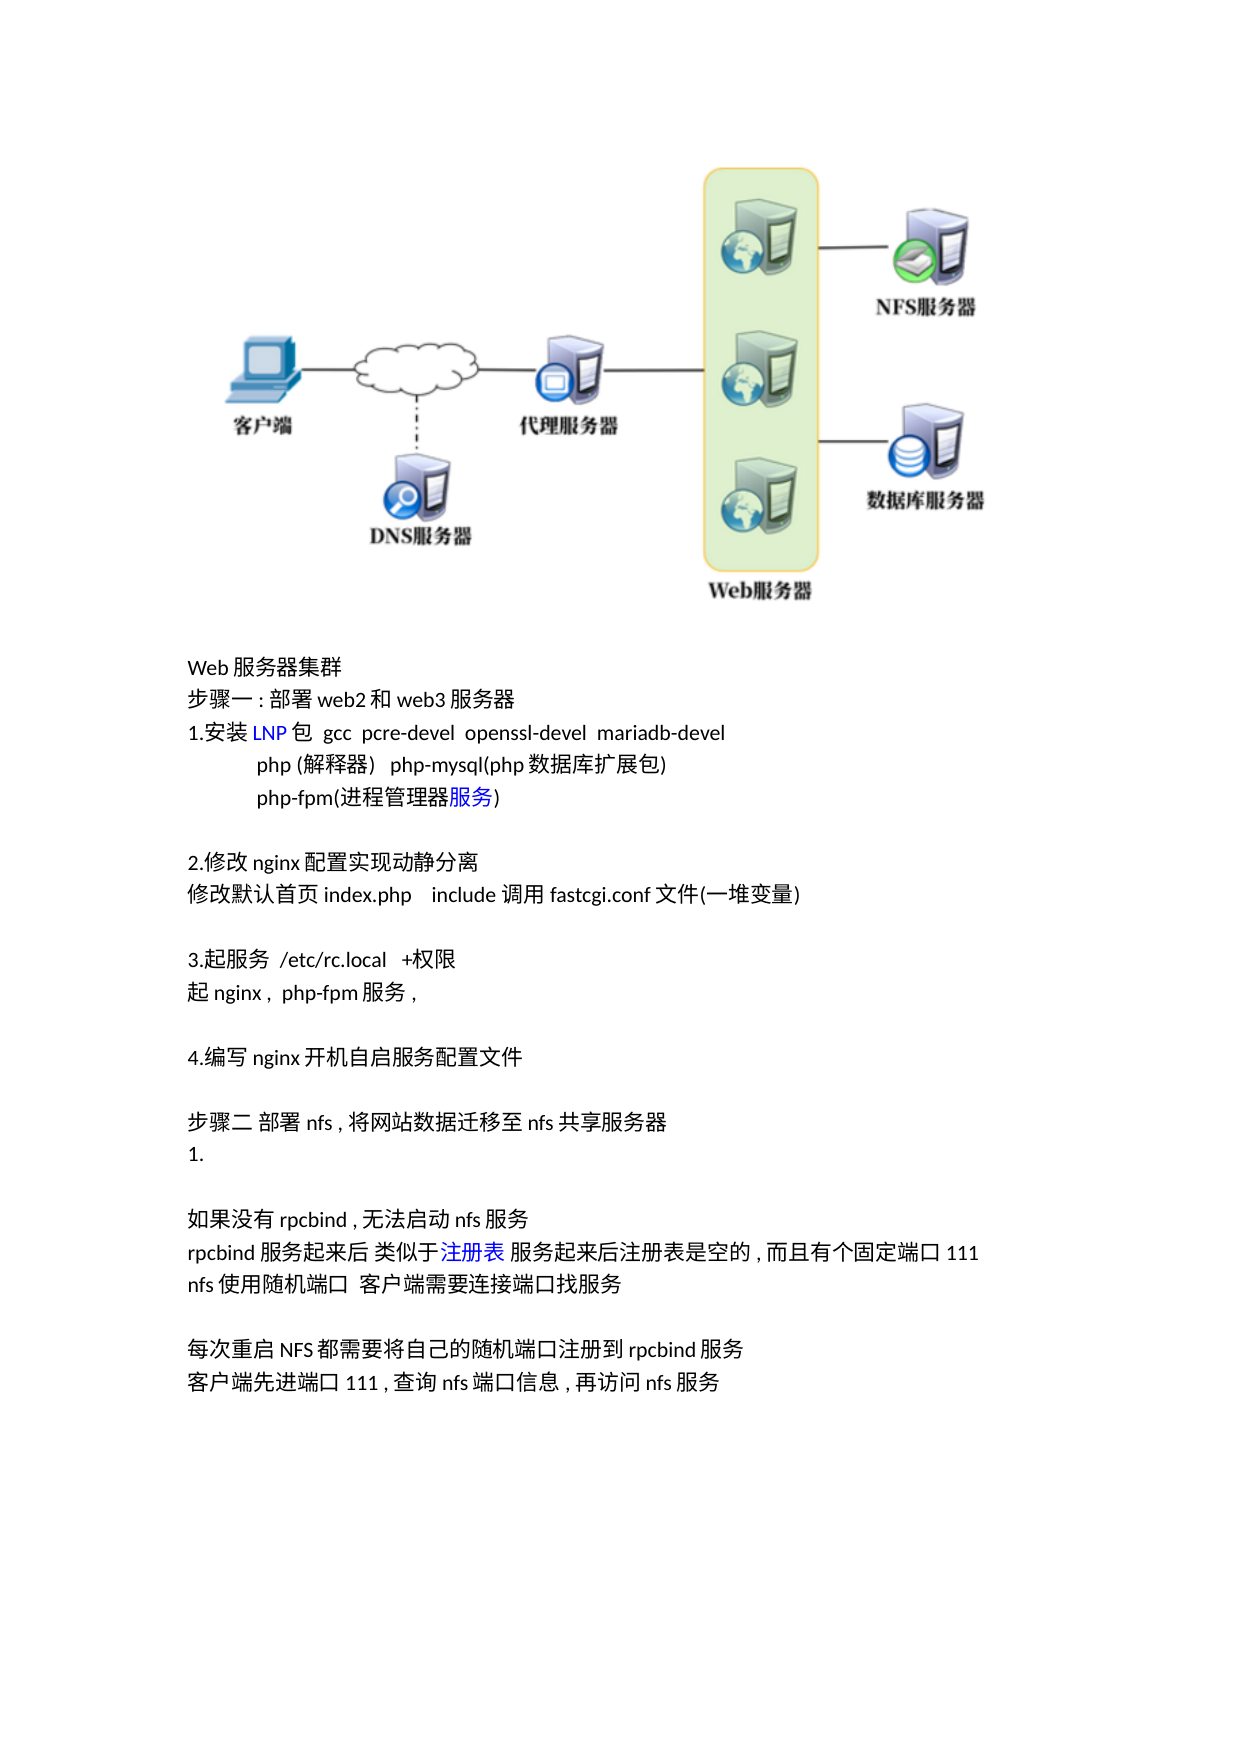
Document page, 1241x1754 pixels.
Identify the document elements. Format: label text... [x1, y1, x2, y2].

list 1. [187, 1137, 1053, 1169]
list 每次重启NFS都需要将自己的随机端口注册到rpcbind服务 [187, 1332, 1053, 1364]
list 2.修改nginx配置实现动静分离 [187, 844, 1053, 877]
list rpcbind服务起来后 类似于注册表 服务起来后注册表是空的 , 而且有个固定端口111 [187, 1234, 1053, 1267]
list 起服务 /etc/rc.local +权限 [187, 942, 1053, 974]
list nfs使用随机端口 客户端需要连接端口找服务 [187, 1267, 1053, 1299]
list Web服务器集群 [187, 649, 1053, 682]
list 步骤一 : 部署web2和web3服务器 [187, 682, 1053, 714]
list 起nginx , php-fpm服务 , [187, 974, 1053, 1007]
picture [187, 162, 1053, 622]
list 4.编写nginx开机自启服务配置文件 [187, 1039, 1053, 1072]
list php (解释器) php-mysql(php数据库扩展包) [187, 747, 1053, 779]
list 安装LNP包 gcc pcre-devel openssl-devel mariadb-devel [187, 714, 1053, 747]
list 客户端先进端口111 , 查询nfs端口信息 , 再访问nfs服务 [187, 1364, 1053, 1397]
list php-fpm(进程管理器服务) [187, 779, 1053, 812]
list 修改默认首页 index.php include 调用 fastcgi.conf 文件(一堆变量) [187, 877, 1053, 909]
list 步骤二 部署nfs , 将网站数据迁移至nfs共享服务器 [187, 1104, 1053, 1137]
list 如果没有rpcbind , 无法启动nfs服务 [187, 1202, 1053, 1234]
